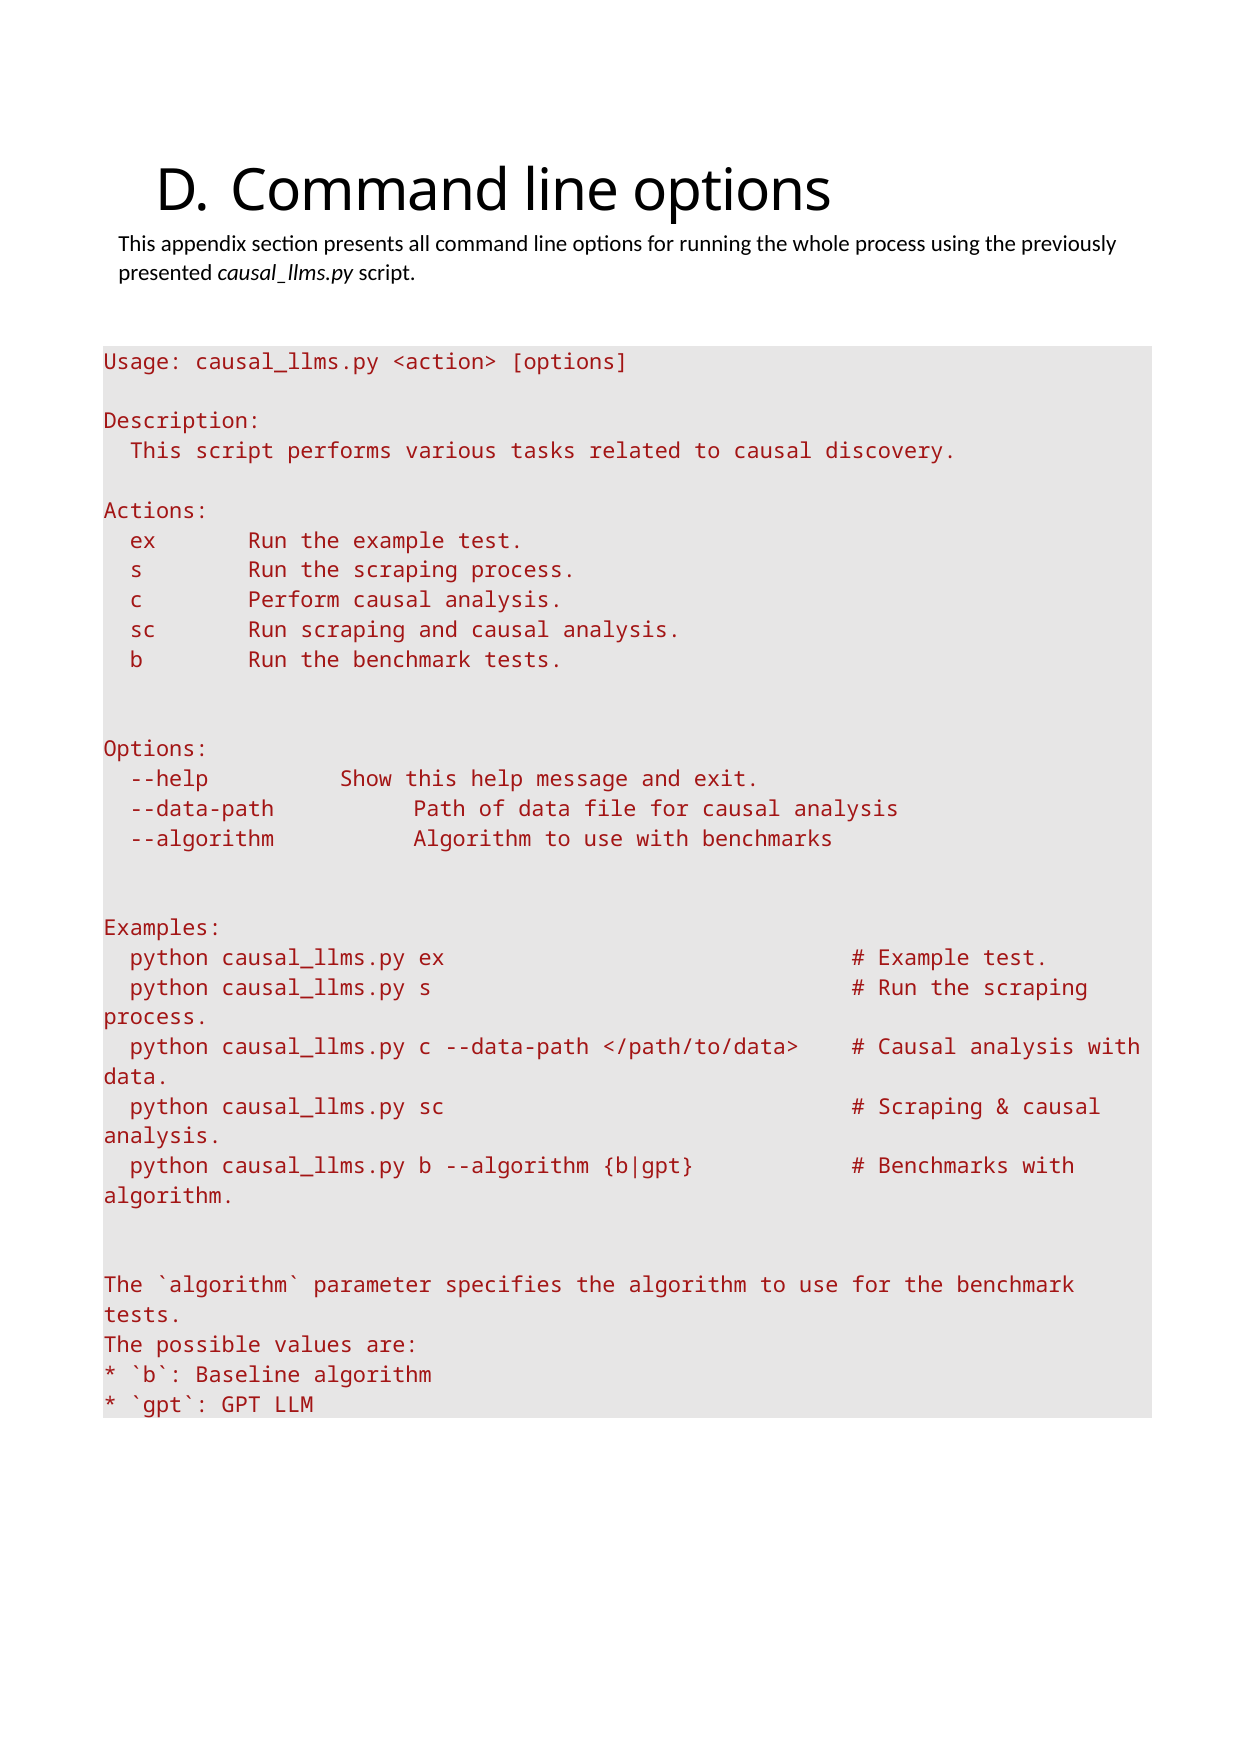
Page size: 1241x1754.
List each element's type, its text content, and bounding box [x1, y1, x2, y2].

title Command line options [156, 148, 1137, 227]
text python causal_llms.py sc # Scraping & causal analysis. [103, 1091, 1152, 1150]
text python causal_llms.py c --data-path </path/to/data> # Causal analysis with data. [103, 1031, 1152, 1091]
text This appendix section presents all command line options for running the whole process using the previously presented causal_llms.py script. [118, 227, 1137, 286]
text python causal_llms.py b --algorithm {b|gpt} # Benchmarks with algorithm. [103, 1150, 1152, 1210]
text python causal_llms.py ex # Example test. [103, 942, 1152, 972]
text --help Show this help message and exit. [103, 763, 1152, 793]
text --data-path Path of data file for causal analysis [103, 793, 1152, 823]
text python causal_llms.py s # Run the scraping process. [103, 972, 1152, 1031]
text Description: [103, 406, 1152, 435]
text This script performs various tasks related to causal discovery. [103, 435, 1152, 465]
text Actions: [103, 495, 1152, 525]
text * `gpt`: GPT LLM [103, 1389, 1152, 1418]
text ex Run the example test. [103, 525, 1152, 554]
text s Run the scraping process. [103, 554, 1152, 584]
text c Perform causal analysis. [103, 584, 1152, 614]
text Examples: [103, 912, 1152, 942]
text Options: [103, 733, 1152, 763]
text b Run the benchmark tests. [103, 644, 1152, 674]
text --algorithm Algorithm to use with benchmarks [103, 823, 1152, 852]
text The possible values are: [103, 1329, 1152, 1359]
text sc Run scraping and causal analysis. [103, 614, 1152, 644]
text * `b`: Baseline algorithm [103, 1359, 1152, 1389]
text The `algorithm` parameter specifies the algorithm to use for the benchmark tests. [103, 1269, 1152, 1329]
text Usage: causal_llms.py <action> [options] [103, 346, 1152, 376]
